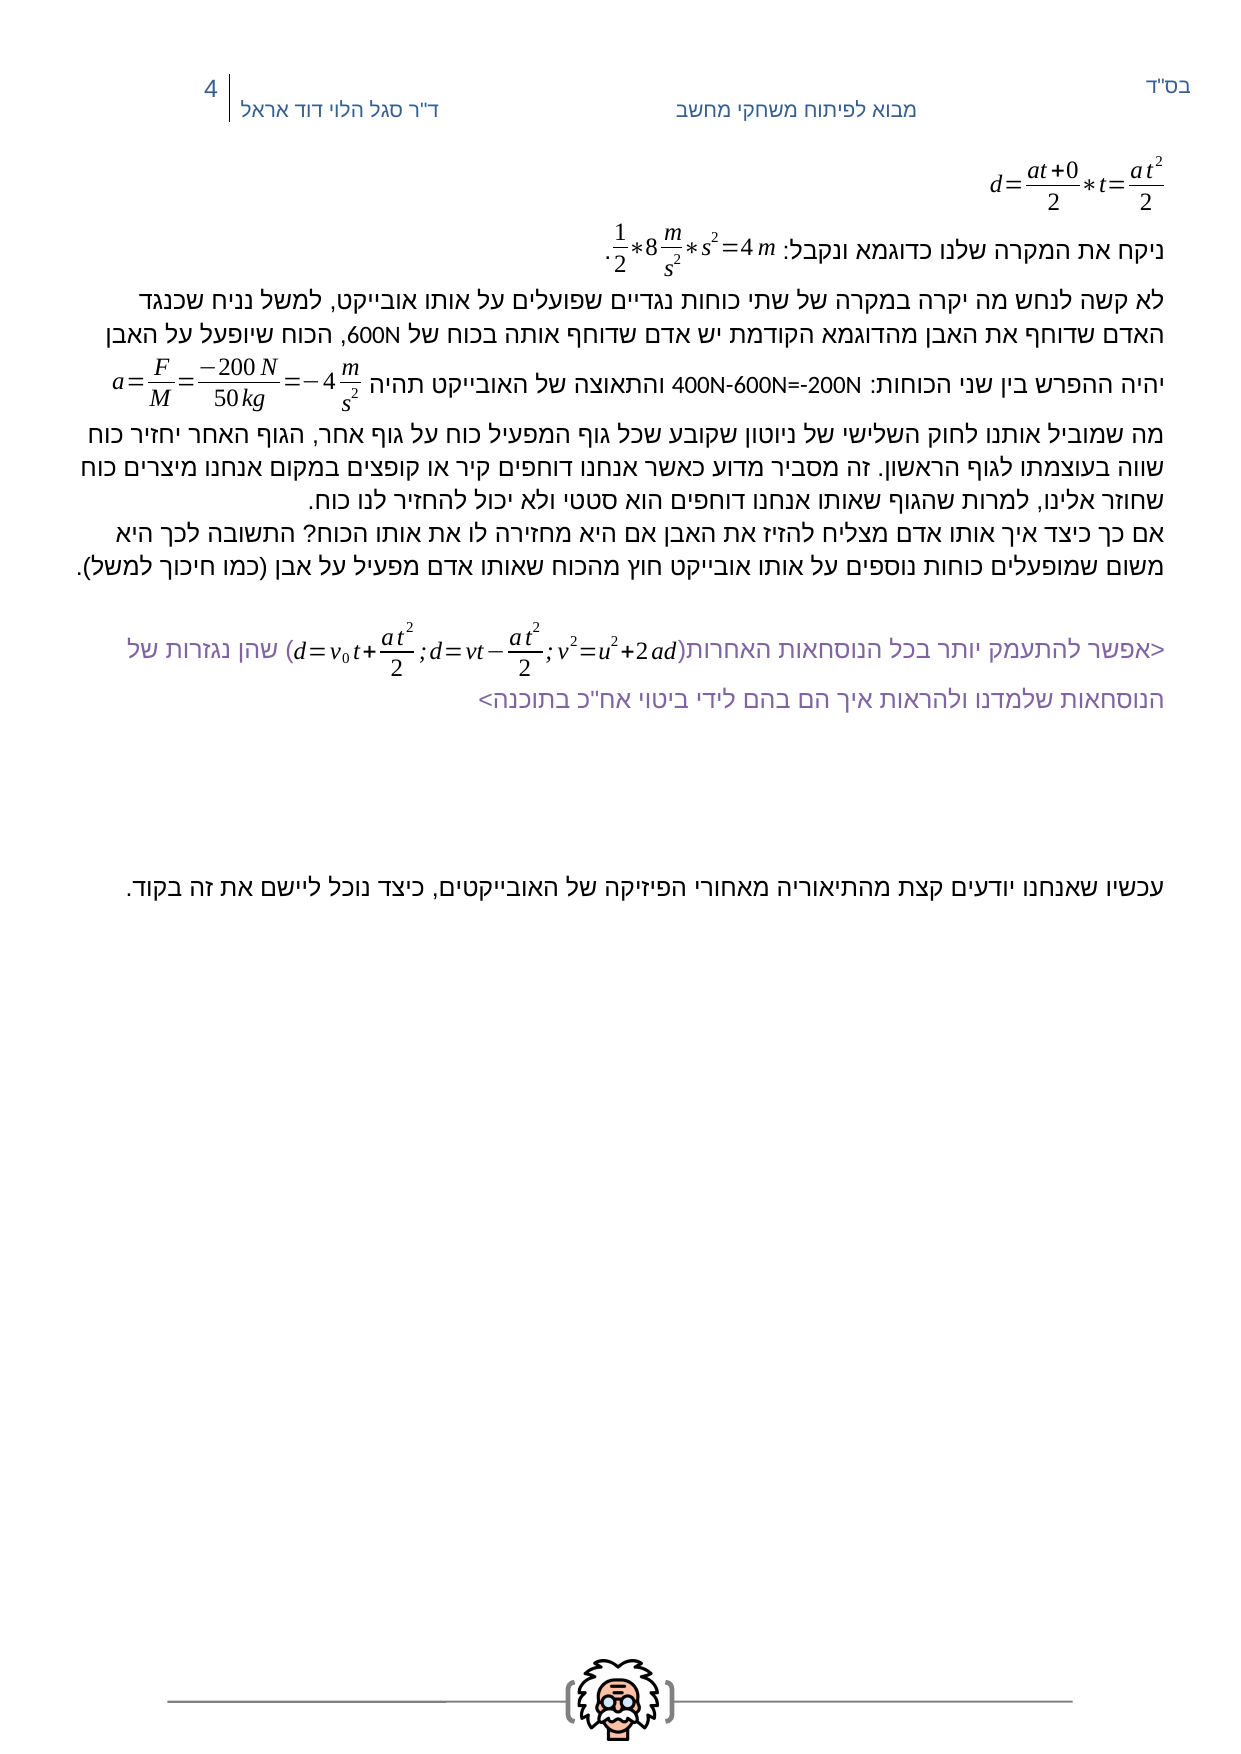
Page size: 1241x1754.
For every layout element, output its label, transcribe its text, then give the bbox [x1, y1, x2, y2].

text עכשיו שאנחנו יודעים קצת מהתיאוריה מאחורי הפיזיקה של האובייקטים, כיצד נוכל ליישם את זה בקוד. [75, 873, 1165, 937]
picture [577, 1659, 659, 1741]
